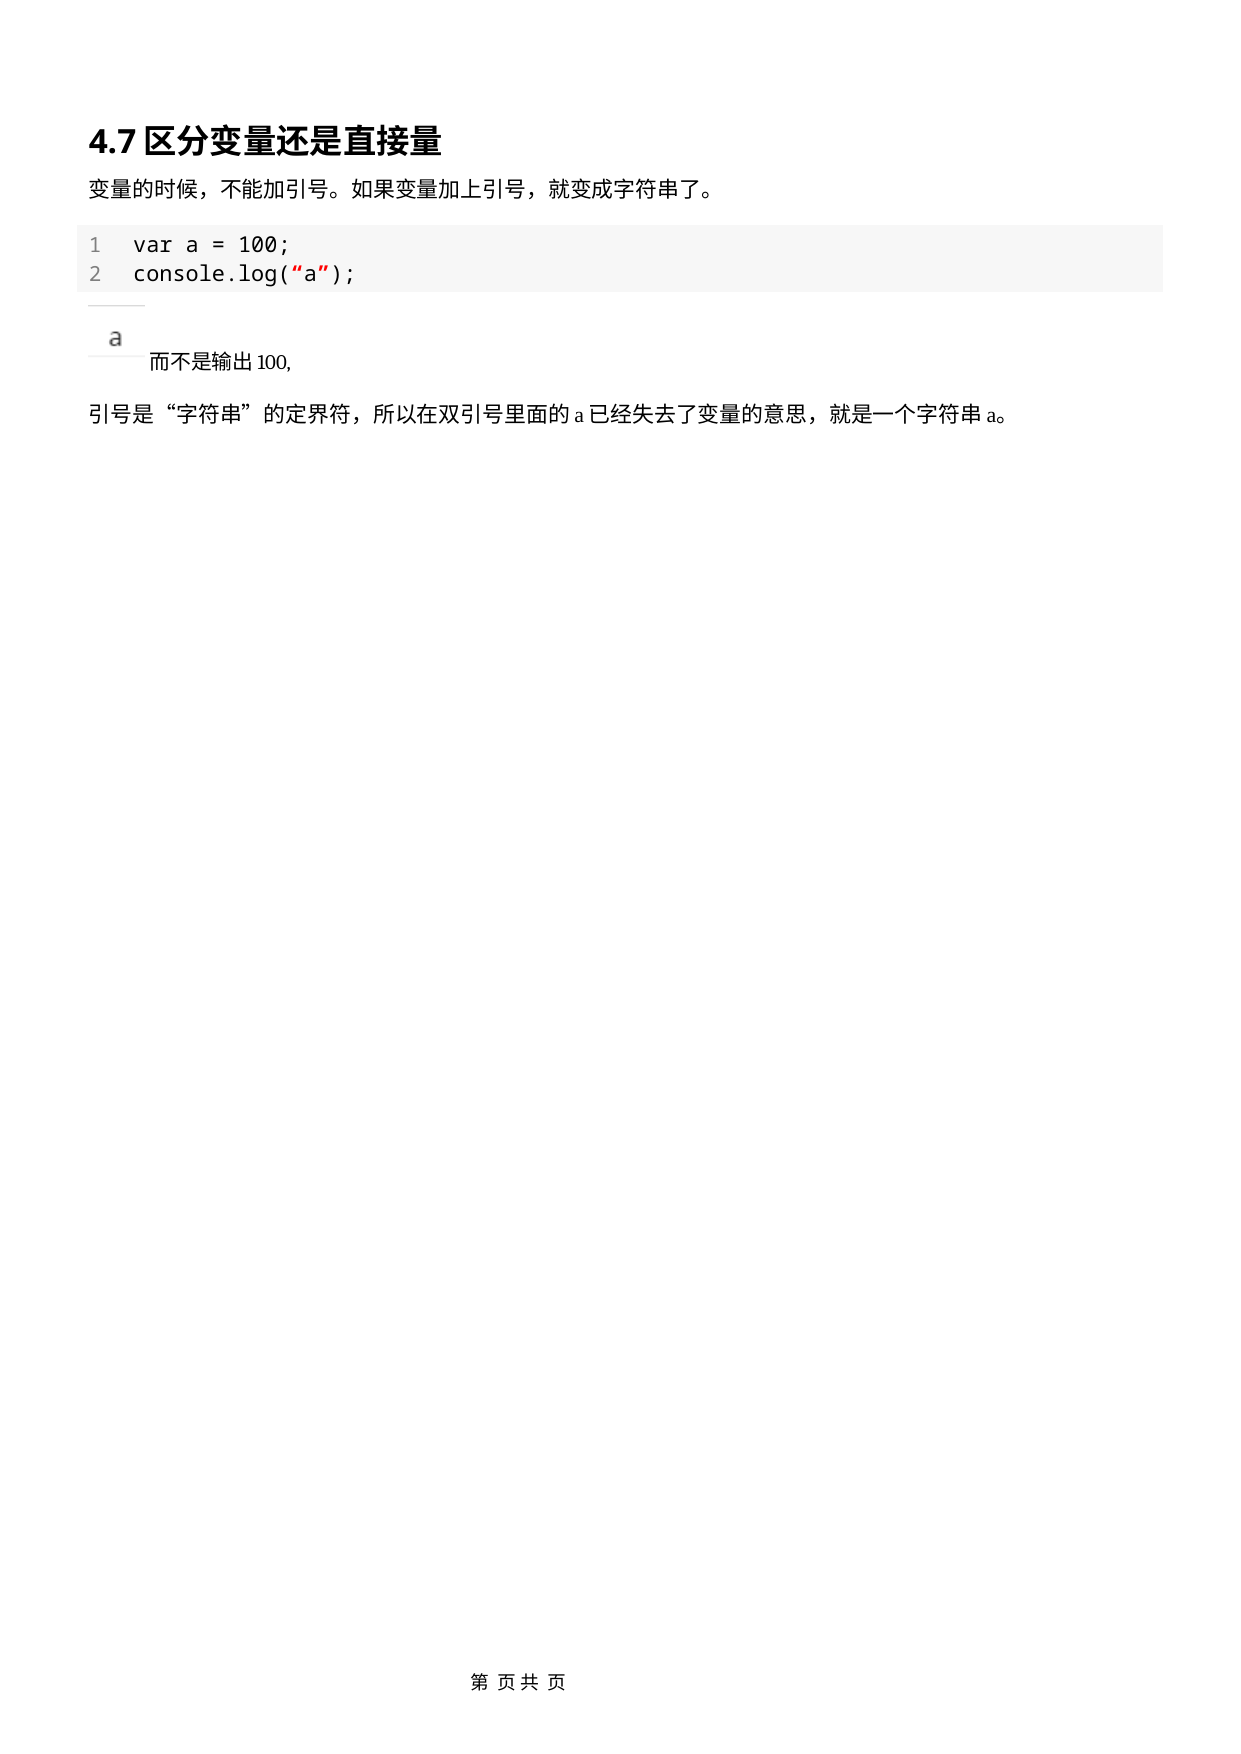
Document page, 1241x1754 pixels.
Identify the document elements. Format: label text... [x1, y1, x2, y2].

table_header var a = 100; console.log(“a”); [77, 225, 1163, 292]
text 而不是输出100, [88, 292, 1152, 389]
text 变量的时候，不能加引号。如果变量加上引号，就变成字符串了。 [88, 172, 1152, 204]
text 引号是“字符串”的定界符，所以在双引号里面的a已经失去了变量的意思，就是一个字符串a。 [88, 397, 1152, 429]
subtitle 4.7区分变量还是直接量 [88, 107, 1152, 172]
picture [88, 305, 145, 370]
